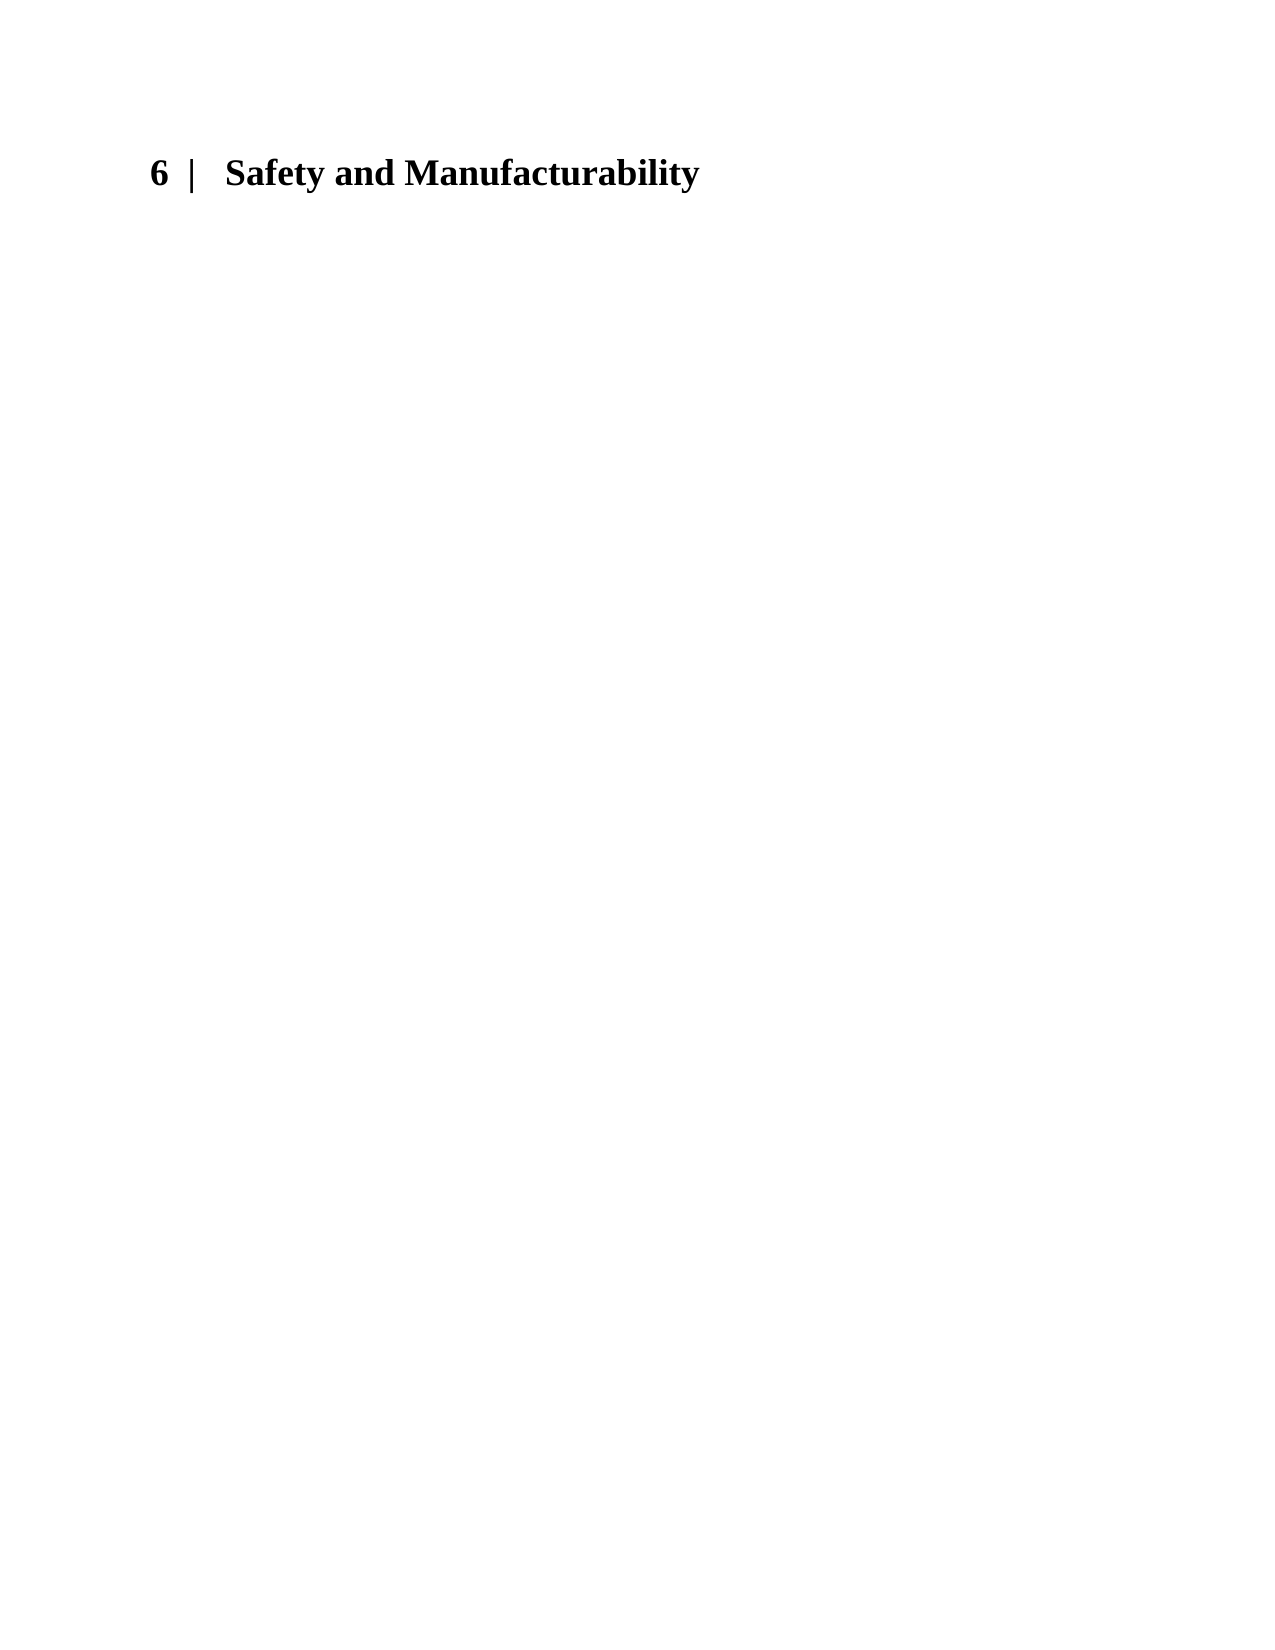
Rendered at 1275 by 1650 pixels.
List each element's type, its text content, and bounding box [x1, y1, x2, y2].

text 6 | Safety and Manufacturability [150, 150, 1125, 193]
